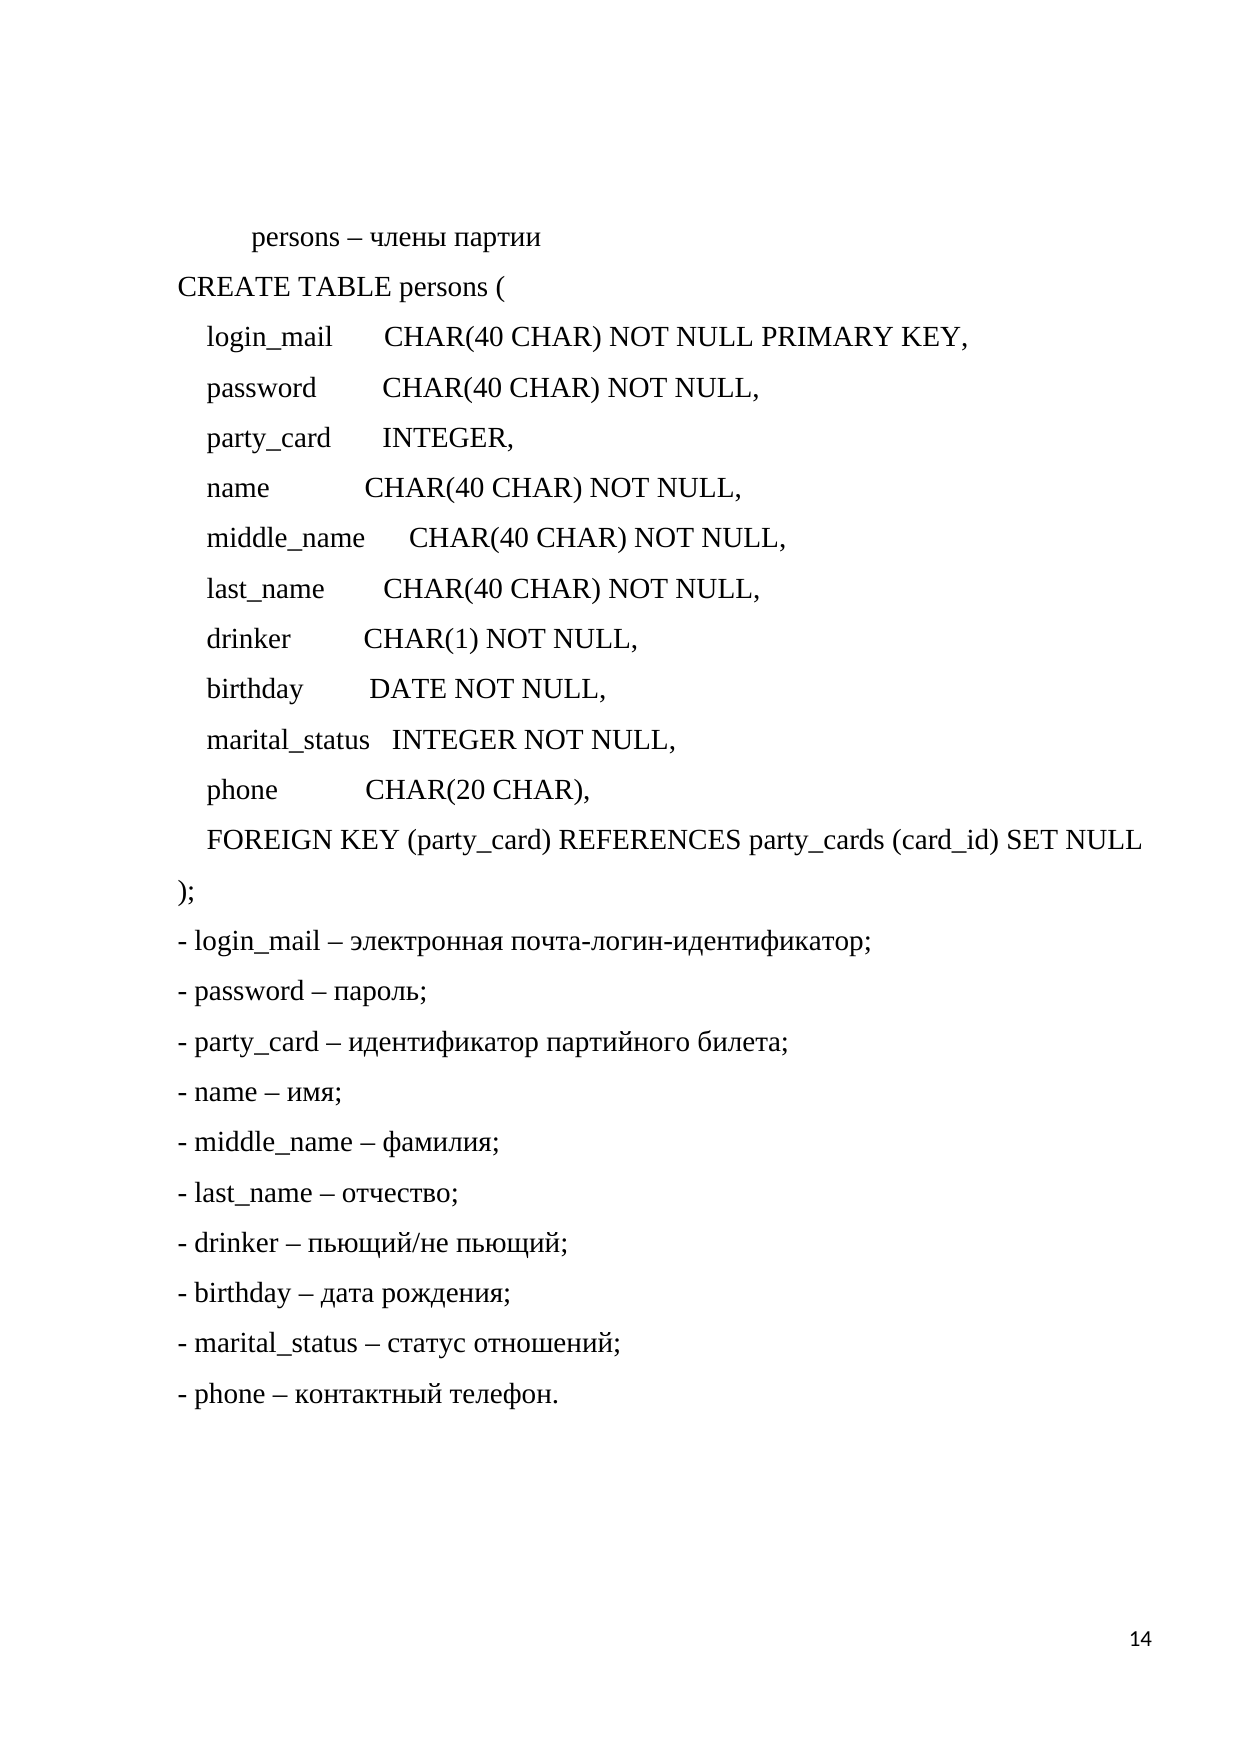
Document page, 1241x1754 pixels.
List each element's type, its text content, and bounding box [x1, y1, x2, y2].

text password CHAR(40 CHAR) NOT NULL, [177, 370, 1152, 403]
text marital_status INTEGER NOT NULL, [177, 722, 1152, 755]
text - party_card – идентификатор партийного билета; [177, 1024, 1152, 1057]
text - drinker – пьющий/не пьющий; [177, 1225, 1152, 1258]
text - login_mail – электронная почта-логин-идентификатор; [177, 923, 1152, 957]
text - middle_name – фамилия; [177, 1124, 1152, 1158]
text ); [177, 873, 1152, 906]
text phone CHAR(20 CHAR), [177, 772, 1152, 806]
text - last_name – отчество; [177, 1175, 1152, 1208]
text FOREIGN KEY (party_card) REFERENCES party_cards (card_id) SET NULL [177, 822, 1152, 856]
text - phone – контактный телефон. [177, 1376, 1152, 1409]
text - password – пароль; [177, 973, 1152, 1007]
text drinker CHAR(1) NOT NULL, [177, 621, 1152, 655]
text party_card INTEGER, [177, 420, 1152, 453]
text - birthday – дата рождения; [177, 1275, 1152, 1309]
text - name – имя; [177, 1074, 1152, 1108]
text - marital_status – статус отношений; [177, 1326, 1152, 1359]
text CREATE TABLE persons ( [177, 269, 1152, 303]
text persons – члены партии [177, 219, 1152, 252]
text middle_name CHAR(40 CHAR) NOT NULL, [177, 521, 1152, 554]
text login_mail CHAR(40 CHAR) NOT NULL PRIMARY KEY, [177, 319, 1152, 353]
text birthday DATE NOT NULL, [177, 672, 1152, 705]
text last_name CHAR(40 CHAR) NOT NULL, [177, 571, 1152, 604]
text name CHAR(40 CHAR) NOT NULL, [177, 470, 1152, 504]
